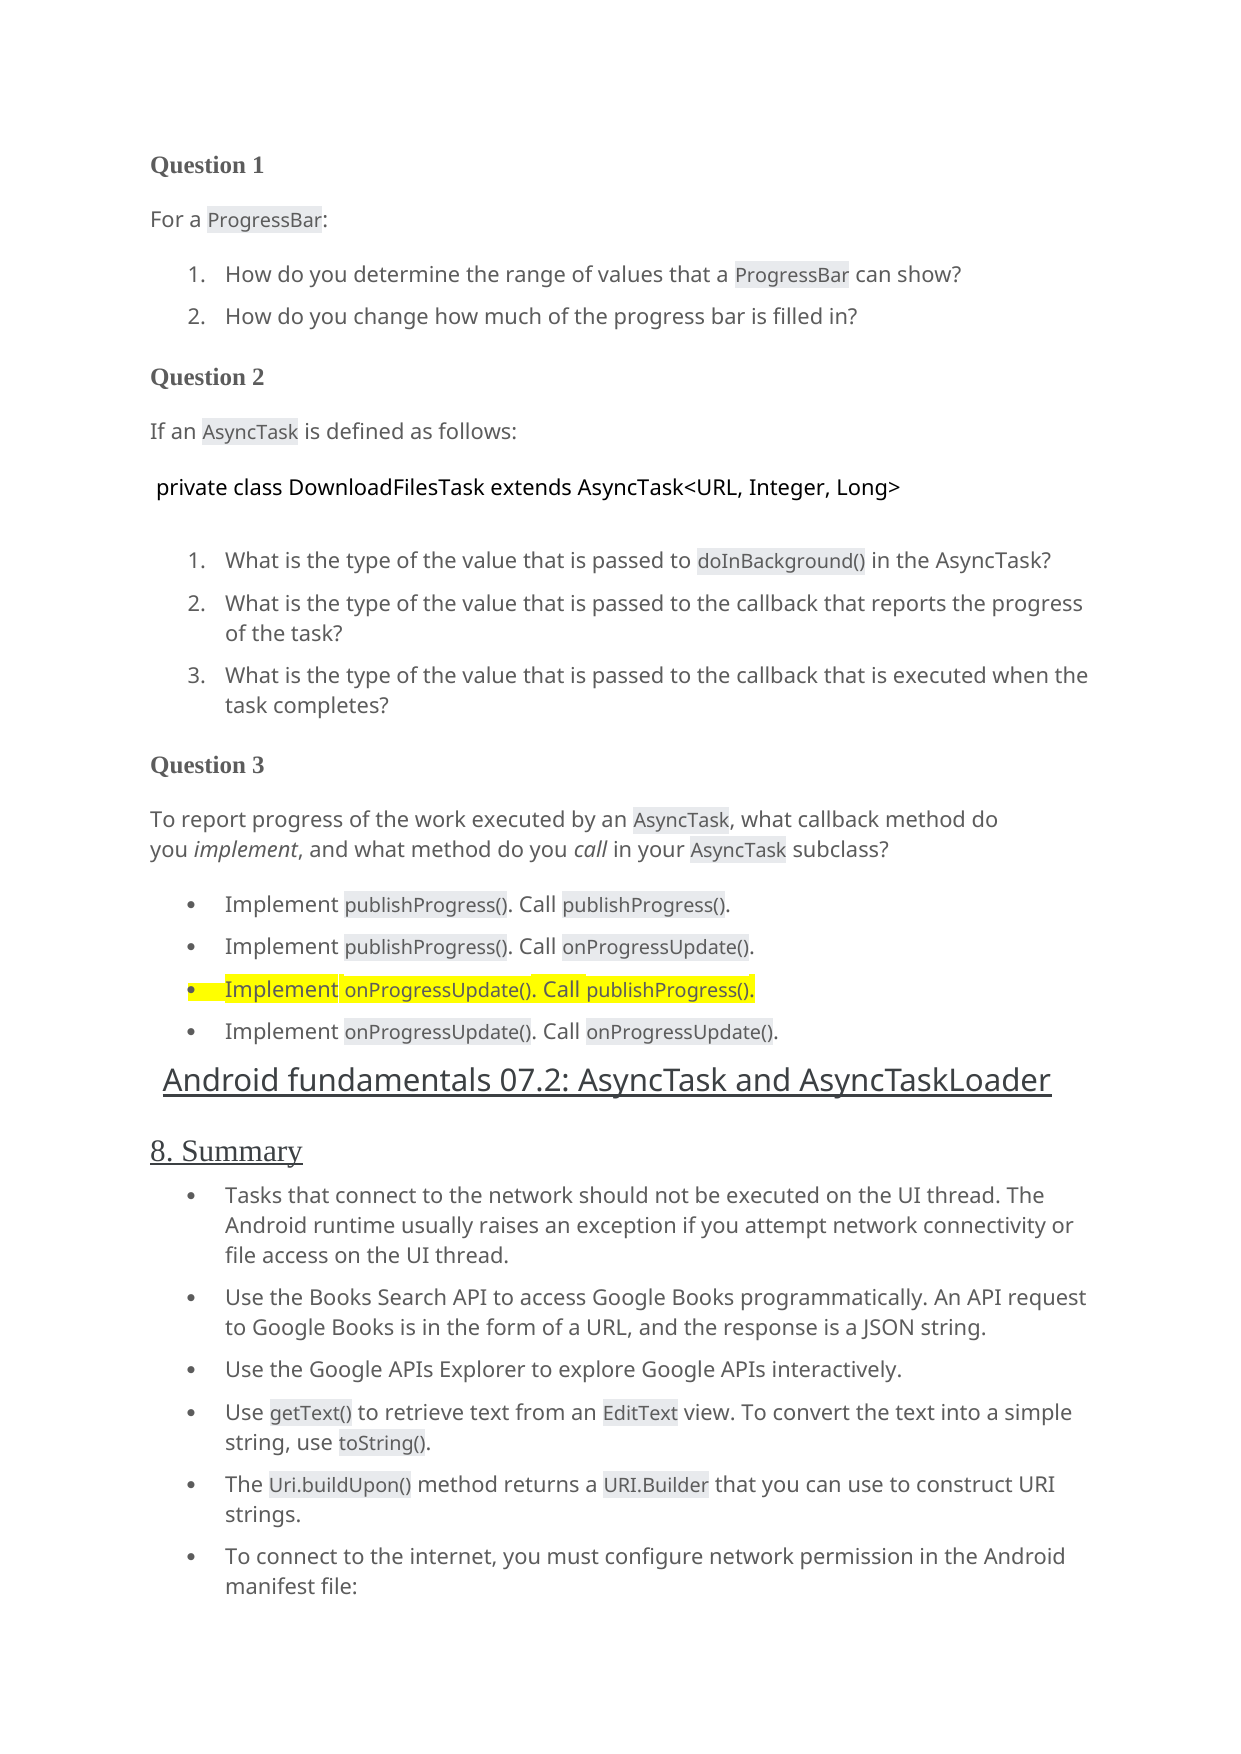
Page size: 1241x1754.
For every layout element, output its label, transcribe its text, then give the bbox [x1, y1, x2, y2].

list Use getText() to retrieve text from an EditText view. To convert the text into a simple string, use toString(). [187, 1397, 1090, 1456]
text Android fundamentals 07.2: AsyncTask and AsyncTaskLoader [162, 1058, 1078, 1101]
list The Uri.buildUpon() method returns a URI.Builder that you can use to construct URI strings. [187, 1469, 1090, 1528]
list What is the type of the value that is passed to doInBackground() in the AsyncTask? [187, 545, 1090, 575]
list Implement onProgressUpdate(). Call onProgressUpdate(). [187, 1016, 1090, 1046]
text If an AsyncTask is defined as follows: [150, 416, 1090, 445]
text For a ProgressBar: [150, 204, 1090, 233]
list What is the type of the value that is passed to the callback that reports the progress of the task? [187, 588, 1090, 647]
list How do you determine the range of values that a ProgressBar can show? [187, 258, 1090, 288]
text 8. Summary [150, 1132, 1090, 1168]
list How do you change how much of the progress bar is filled in? [187, 301, 1090, 331]
list Implement publishProgress(). Call onProgressUpdate(). [187, 931, 1090, 961]
text private class DownloadFilesTask extends AsyncTask<URL, Integer, Long> [150, 470, 1090, 533]
text Question 1 [150, 150, 1090, 179]
list Tasks that connect to the network should not be executed on the UI thread. The Android runtime usually raises an exception if you attempt network connectivity or file access on the UI thread. [187, 1180, 1090, 1270]
text Question 2 [150, 362, 1090, 391]
text Question 3 [150, 751, 1090, 779]
list Implement onProgressUpdate(). Call publishProgress(). [187, 973, 1090, 1003]
list Implement publishProgress(). Call publishProgress(). [187, 889, 1090, 919]
text To report progress of the work executed by an AsyncTask, what callback method do you implement, and what method do you call in your AsyncTask subclass? [150, 804, 1090, 864]
list What is the type of the value that is passed to the callback that is executed when the task completes? [187, 660, 1090, 719]
list To connect to the internet, you must configure network permission in the Android manifest file: [187, 1541, 1090, 1600]
list Use the Google APIs Explorer to explore Google APIs interactively. [187, 1354, 1090, 1384]
list Use the Books Search API to access Google Books programmatically. An API request to Google Books is in the form of a URL, and the response is a JSON string. [187, 1282, 1090, 1342]
